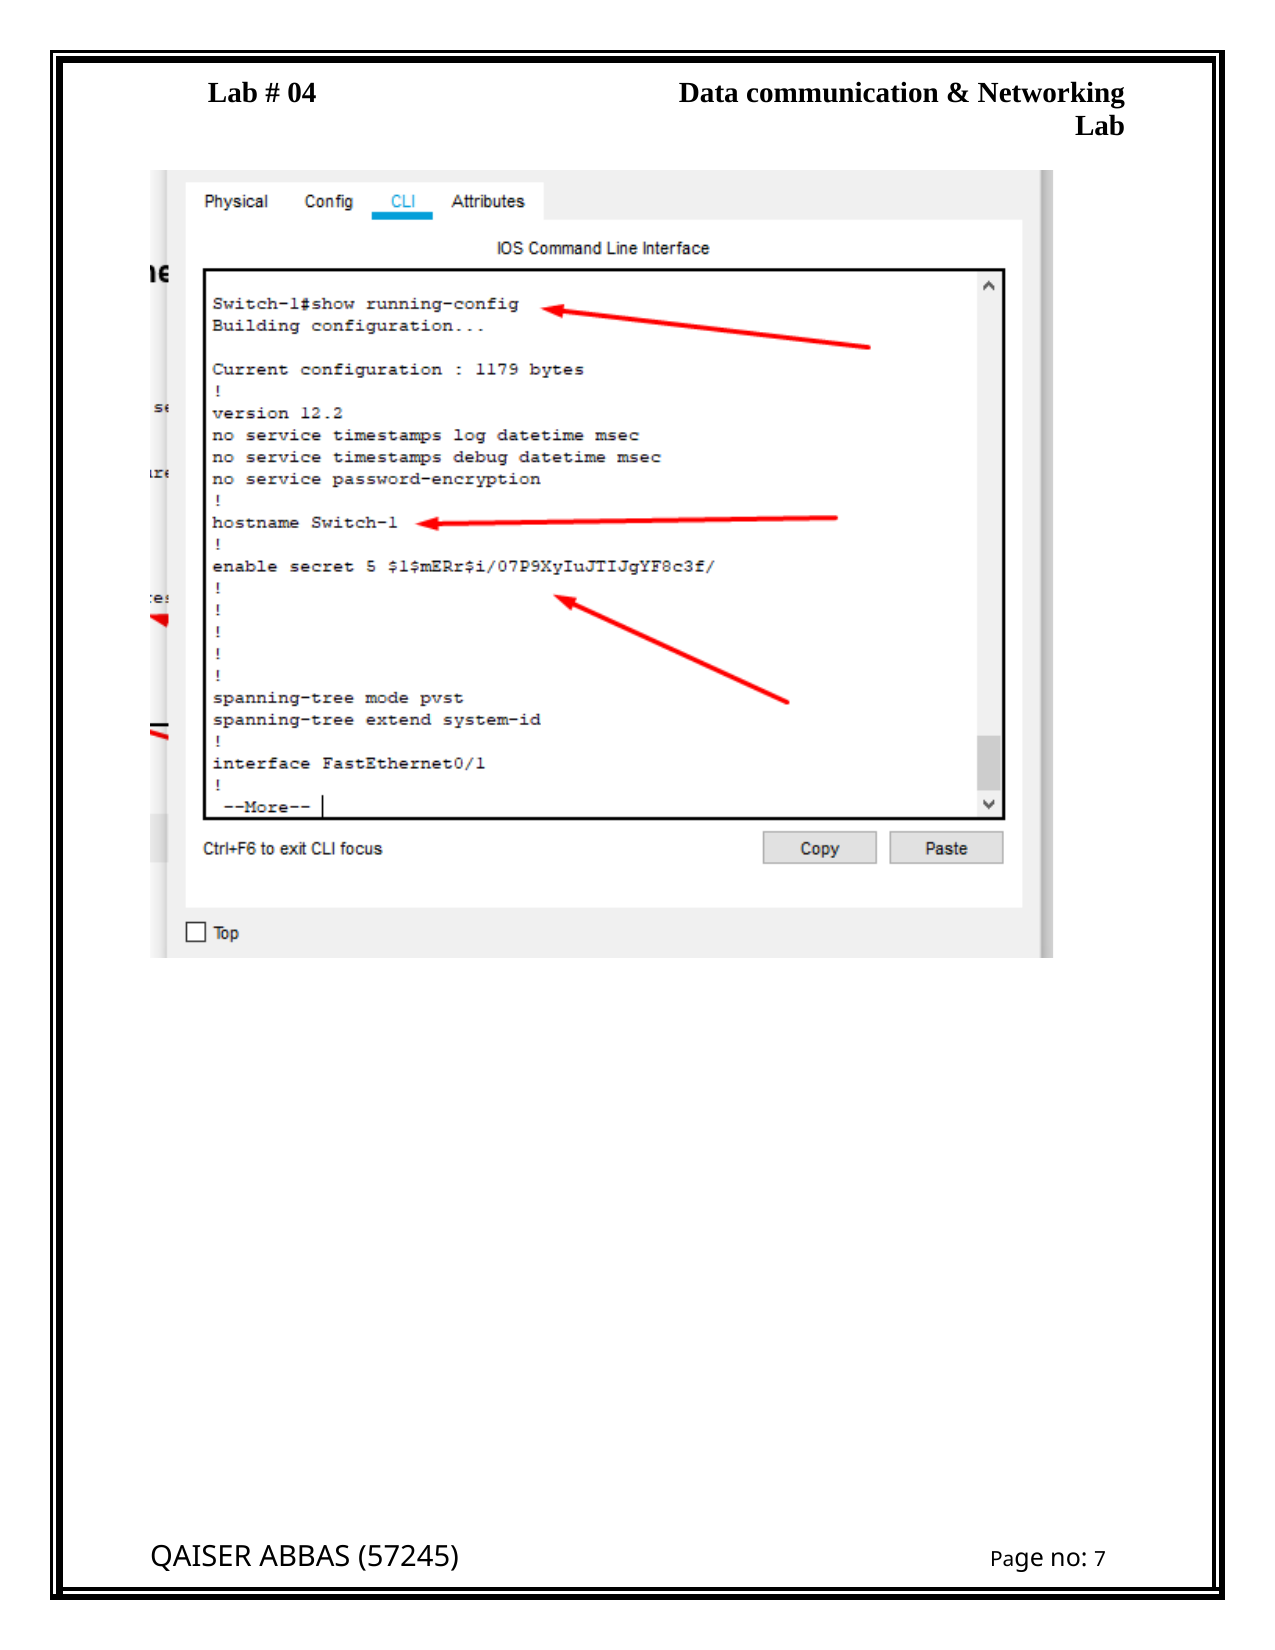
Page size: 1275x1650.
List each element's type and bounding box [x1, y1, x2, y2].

picture [150, 170, 1054, 958]
